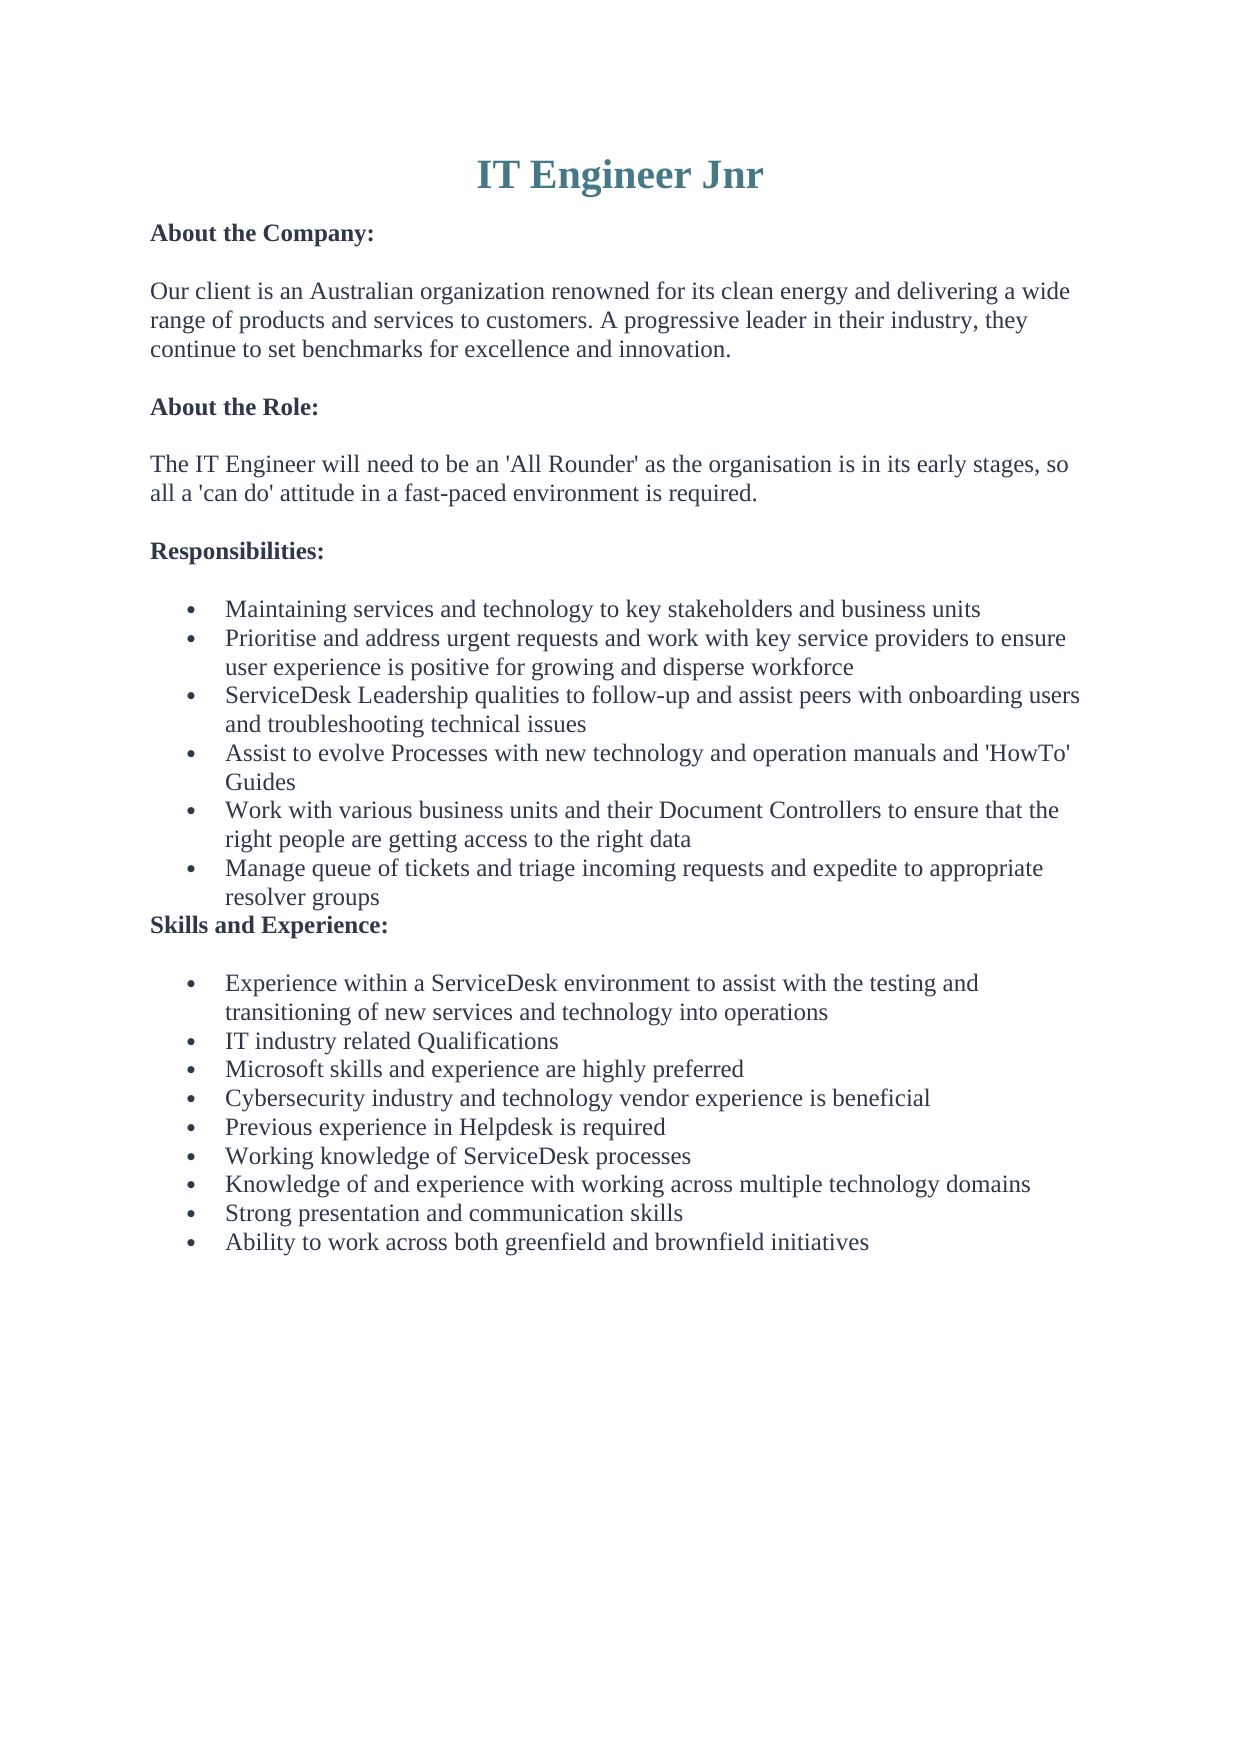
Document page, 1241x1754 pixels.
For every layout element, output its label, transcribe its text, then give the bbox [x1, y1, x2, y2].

list Working knowledge of ServiceDesk processes [187, 1141, 1090, 1169]
list ServiceDesk Leadership qualities to follow-up and assist peers with onboarding users and troubleshooting technical issues [187, 680, 1090, 738]
list Experience within a ServiceDesk environment to assist with the testing and transitioning of new services and technology into operations [187, 968, 1090, 1026]
list Strong presentation and communication skills [187, 1198, 1090, 1227]
list Manage queue of tickets and triage incoming requests and expedite to appropriate resolver groups [187, 853, 1090, 910]
text About the Role: [150, 392, 1090, 420]
text Our client is an Australian organization renowned for its clean energy and delivering a wide range of products and services to customers. A progressive leader in their industry, they continue to set benchmarks for excellence and innovation. [150, 276, 1090, 362]
list Microsoft skills and experience are highly preferred [187, 1054, 1090, 1083]
list Maintaining services and technology to key stakeholders and business units [187, 594, 1090, 623]
list Previous experience in Helpdesk is required [187, 1112, 1090, 1141]
text The IT Engineer will need to be an 'All Rounder' as the organisation is in its early stages, so all a 'can do' attitude in a fast-paced environment is required. [150, 449, 1090, 507]
text Responsibilities: [150, 536, 1090, 565]
list Work with various business units and their Document Controllers to ensure that the right people are getting access to the right data [187, 795, 1090, 853]
list Ability to work across both greenfield and brownfield initiatives [187, 1227, 1090, 1256]
list Knowledge of and experience with working across multiple technology domains [187, 1169, 1090, 1198]
list Assist to evolve Processes with new technology and operation manuals and 'HowTo' Guides [187, 738, 1090, 795]
text IT Engineer Jnr [150, 150, 1090, 198]
text Skills and Experience: [150, 910, 1090, 939]
list Cybersecurity industry and technology vendor experience is beneficial [187, 1083, 1090, 1112]
text About the Company: [150, 218, 1090, 247]
list Prioritise and address urgent requests and work with key service providers to ensure user experience is positive for growing and disperse workforce [187, 623, 1090, 680]
list IT industry related Qualifications [187, 1026, 1090, 1054]
